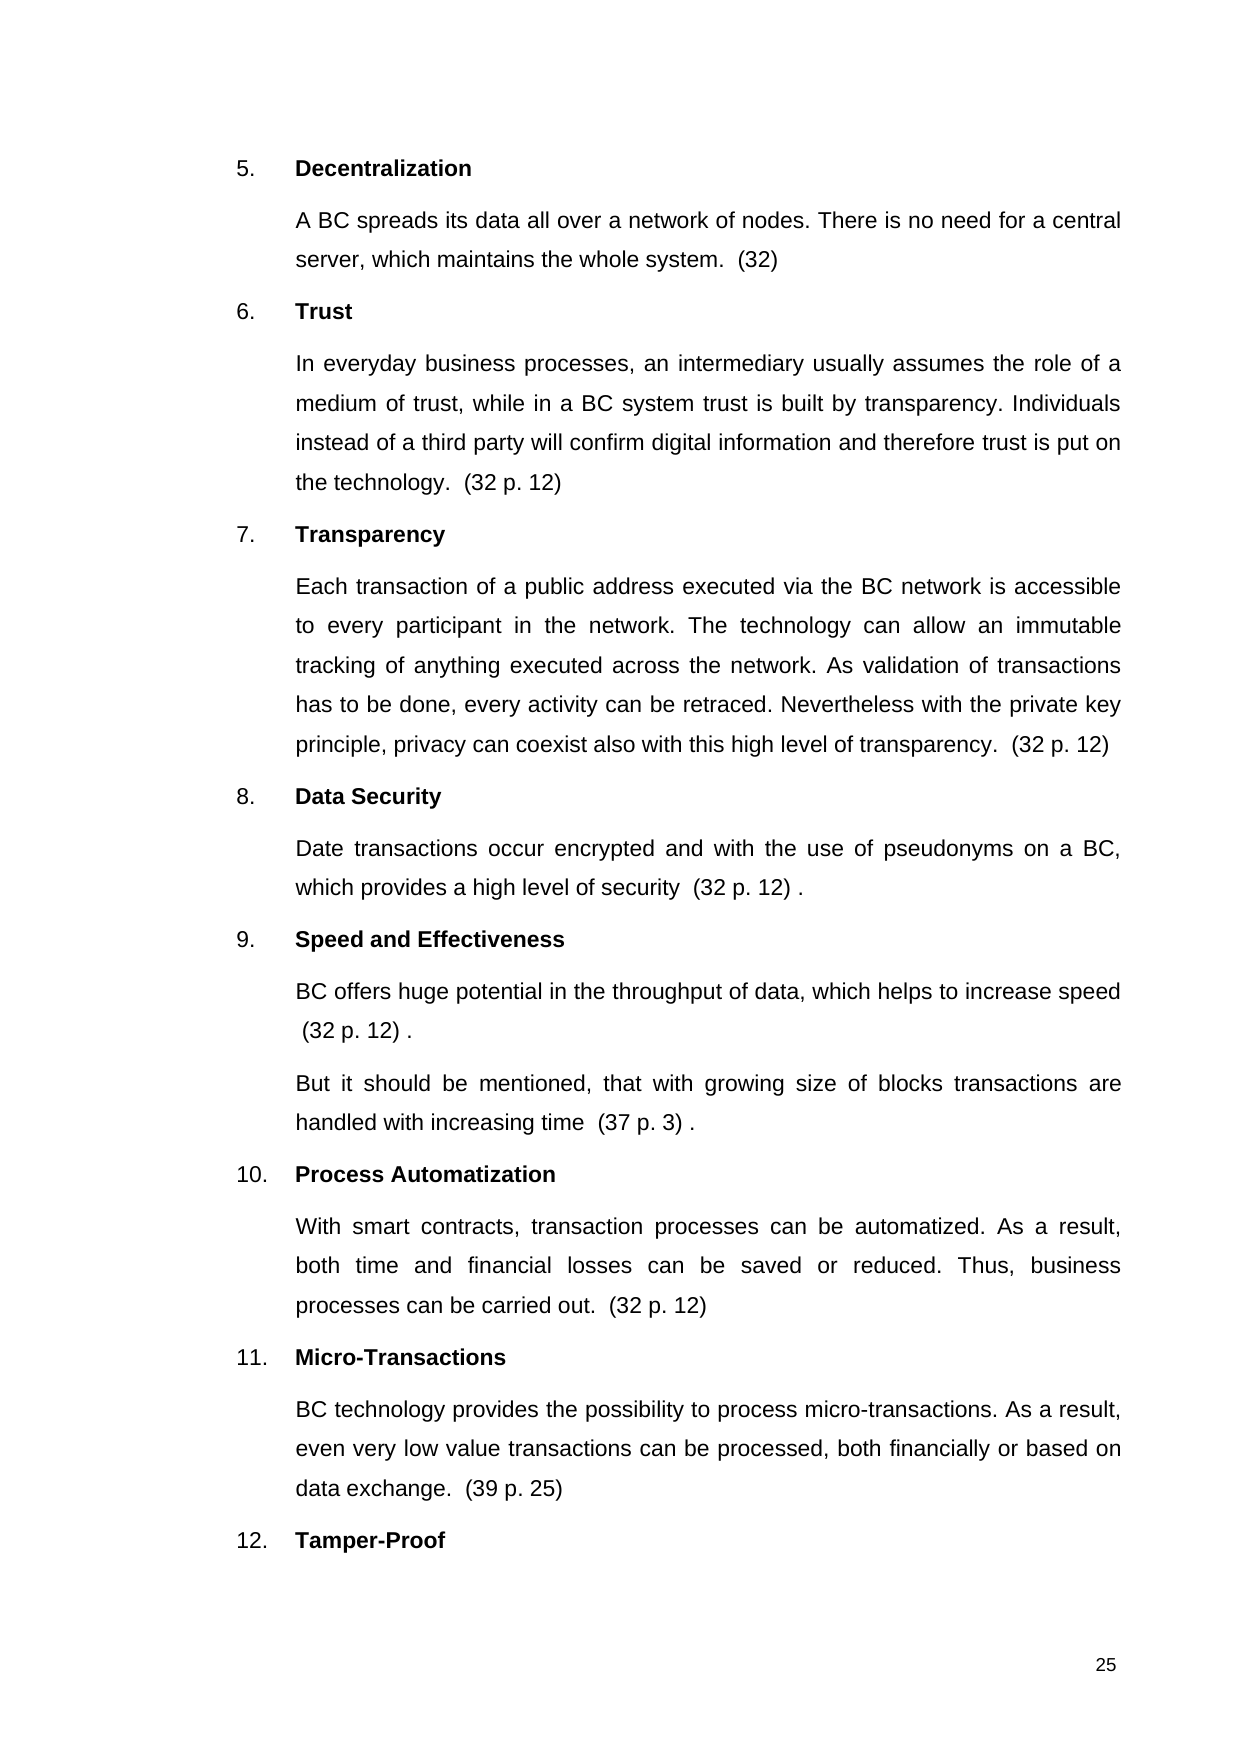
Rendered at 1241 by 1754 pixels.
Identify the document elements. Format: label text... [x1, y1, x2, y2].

list With smart contracts, transaction processes can be automatized. As a result, both time and financial losses can be saved or reduced. Thus, business processes can be carried out. [295, 1213, 1122, 1318]
list Transparency [236, 521, 1122, 547]
list BC technology provides the possibility to process micro-transactions. As a result, even very low value transactions can be processed, both financially or based on data exchange. [295, 1396, 1122, 1501]
list BC offers huge potential in the throughput of data, which helps to increase speed . [295, 978, 1122, 1044]
list Micro-Transactions [236, 1344, 1122, 1370]
list Data Security [236, 783, 1122, 809]
list Tamper-Proof [236, 1527, 1122, 1553]
list But it should be mentioned, that with growing size of blocks transactions are handled with increasing time [295, 1069, 1122, 1135]
list Date transactions occur encrypted and with the use of pseudonyms on a BC, which provides a high level of security [295, 834, 1122, 900]
list Decentralization [236, 155, 1122, 181]
list Each transaction of a public address executed via the BC network is accessible to every participant in the network. The technology can allow an immutable tracking of anything executed across the network. As validation of transactions has to be done, every activity can be retraced. Nevertheless with the private key principle, privacy can coexist also with this high level of transparency. [295, 573, 1122, 757]
list Speed and Effectiveness [236, 926, 1122, 952]
list Trust [236, 298, 1122, 325]
list In everyday business processes, an intermediary usually assumes the role of a medium of trust, while in a BC system trust is built by transparency. Individuals instead of a third party will confirm digital information and therefore trust is put on the technology. [295, 350, 1122, 495]
list Process Automatization [236, 1161, 1122, 1187]
list A BC spreads its data all over a network of nodes. There is no need for a central server, which maintains the whole system. [295, 207, 1122, 273]
